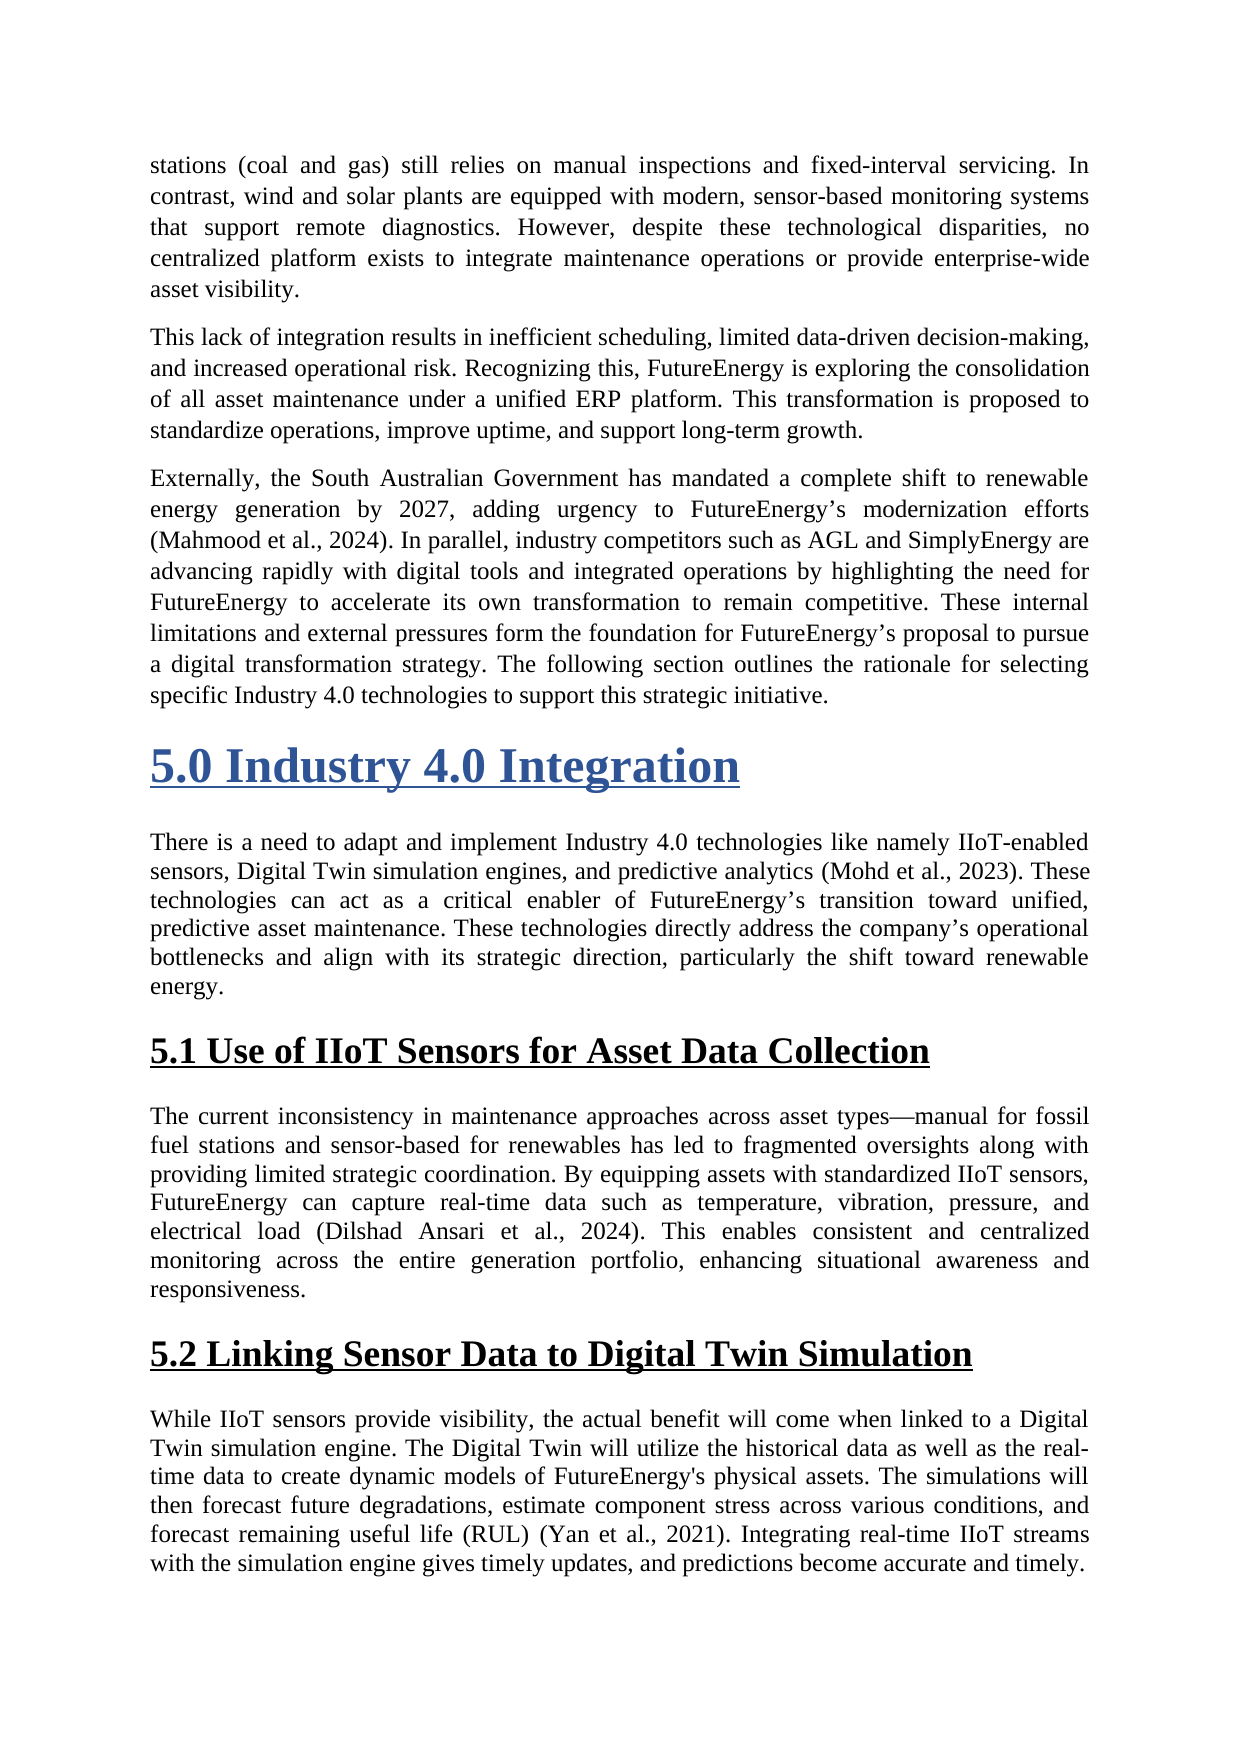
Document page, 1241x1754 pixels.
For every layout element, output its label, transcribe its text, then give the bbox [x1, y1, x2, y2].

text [150, 150, 1090, 303]
text Externally, the South Australian Government has mandated a complete shift to renewable energy generation by 2027, adding urgency to FutureEnergy’s modernization efforts (Mahmood et al., 2024). In parallel, industry competitors such as AGL and SimplyEnergy are advancing rapidly with digital tools and integrated operations by highlighting the need for FutureEnergy to accelerate its own transformation to remain competitive. These internal limitations and external pressures form the foundation for FutureEnergy’s proposal to pursue a digital transformation strategy. The following section outlines the rationale for selecting specific Industry 4.0 technologies to support this strategic initiative. [150, 463, 1090, 709]
text The current inconsistency in maintenance approaches across asset types—manual for fossil fuel stations and sensor-based for renewables has led to fragmented oversights along with providing limited strategic coordination. By equipping assets with standardized IIoT sensors, FutureEnergy can capture real-time data such as temperature, vibration, pressure, and electrical load (Dilshad Ansari et al., 2024). This enables consistent and centralized monitoring across the entire generation portfolio, enhancing situational awareness and responsiveness. [150, 1101, 1090, 1302]
subtitle 5.2 Linking Sensor Data to Digital Twin Simulation [150, 1332, 1090, 1375]
text There is a need to adapt and implement Industry 4.0 technologies like namely IIoT-enabled sensors, Digital Twin simulation engines, and predictive analytics (Mohd et al., 2023). These technologies can act as a critical enabler of FutureEnergy’s transition toward unified, predictive asset maintenance. These technologies directly address the company’s operational bottlenecks and align with its strategic direction, particularly the shift toward renewable energy. [150, 827, 1090, 1000]
text While IIoT sensors provide visibility, the actual benefit will come when linked to a Digital Twin simulation engine. The Digital Twin will utilize the historical data as well as the real-time data to create dynamic models of FutureEnergy's physical assets. The simulations will then forecast future degradations, estimate component stress across various conditions, and forecast remaining useful life (RUL) (Yan et al., 2021). Integrating real-time IIoT streams with the simulation engine gives timely updates, and predictions become accurate and timely. [150, 1404, 1090, 1576]
text This lack of integration results in inefficient scheduling, limited data-driven decision-making, and increased operational risk. Recognizing this, FutureEnergy is exploring the consolidation of all asset maintenance under a unified ERP platform. This transformation is proposed to standardize operations, improve uptime, and support long-term growth. [150, 322, 1090, 444]
subtitle 5.0 Industry 4.0 Integration [150, 736, 1090, 793]
subtitle 5.1 Use of IIoT Sensors for Asset Data Collection [150, 1029, 1090, 1072]
